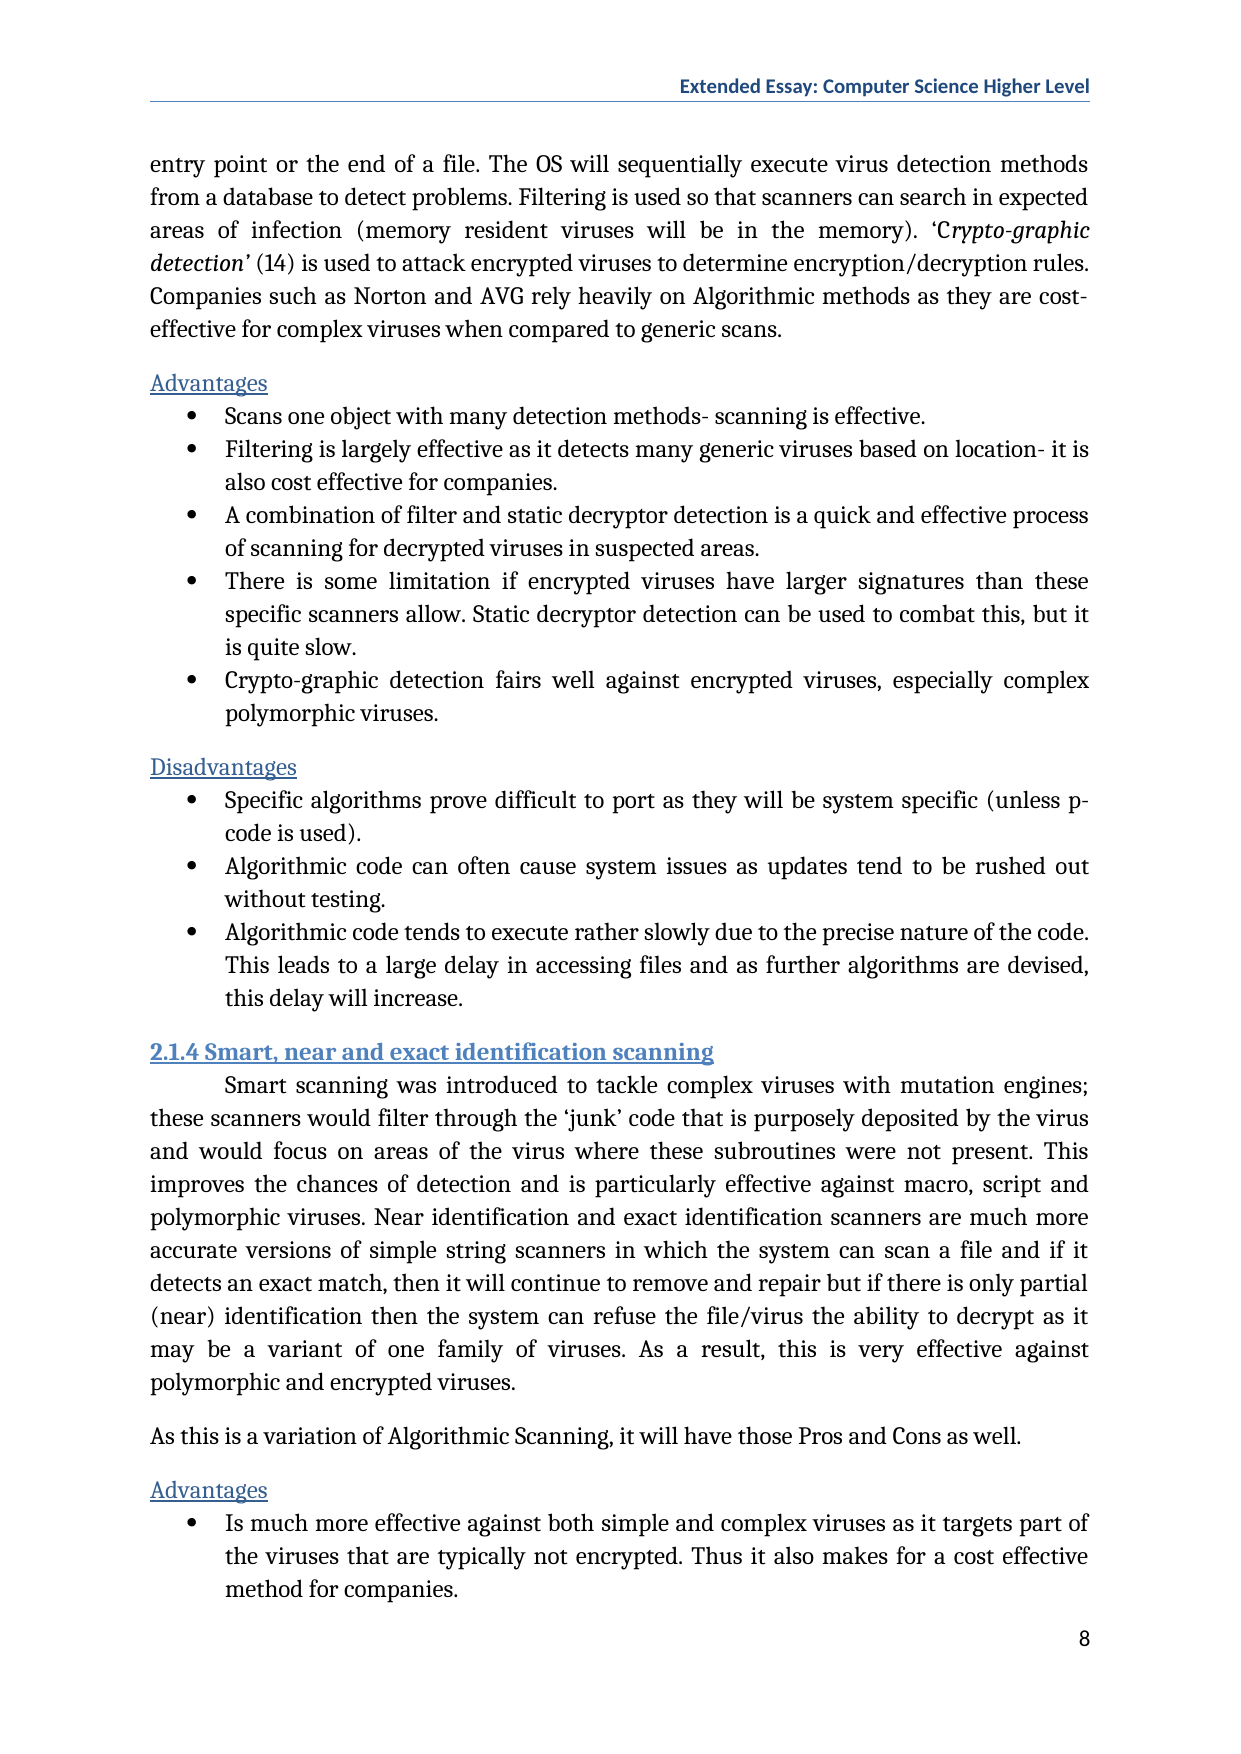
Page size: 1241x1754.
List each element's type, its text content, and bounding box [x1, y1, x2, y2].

subtitle 2.1.4 Smart, near and exact identification scanning [150, 1038, 1090, 1067]
list Algorithmic code can often cause system issues as updates tend to be rushed out without testing. [187, 852, 1090, 914]
list Is much more effective against both simple and complex viruses as it targets part of the viruses that are typically not encrypted. Thus it also makes for a cost effective method for companies. [187, 1509, 1090, 1604]
list Specific algorithms prove difficult to port as they will be system specific (unless p-code is used). [187, 786, 1090, 848]
list A combination of filter and static decryptor detection is a quick and effective process of scanning for decrypted viruses in suspected areas. [187, 501, 1090, 563]
list Filtering is largely effective as it detects many generic viruses based on location- it is also cost effective for companies. [187, 435, 1090, 497]
list There is some limitation if encrypted viruses have larger signatures than these specific scanners allow. Static decryptor detection can be used to combat this, but it is quite slow. [187, 567, 1090, 662]
subtitle Advantages [150, 369, 1090, 398]
text Smart scanning was introduced to tackle complex viruses with mutation engines; these scanners would filter through the ‘junk’ code that is purposely deposited by the virus and would focus on areas of the virus where these subroutines were not present. This improves the chances of detection and is particularly effective against macro, script and polymorphic viruses. Near identification and exact identification scanners are much more accurate versions of simple string scanners in which the system can scan a file and if it detects an exact match, then it will continue to remove and repair but if there is only partial (near) identification then the system can refuse the file/virus the ability to decrypt as it may be a variant of one family of viruses. As a result, this is very effective against polymorphic and encrypted viruses. [150, 1071, 1090, 1397]
text As this is a variation of Algorithmic Scanning, it will have those Pros and Cons as well. [150, 1422, 1090, 1451]
list Crypto-graphic detection fairs well against encrypted viruses, especially complex polymorphic viruses. [187, 666, 1090, 728]
subtitle Advantages [150, 1476, 1090, 1505]
subtitle Disadvantages [150, 753, 1090, 782]
list Algorithmic code tends to execute rather slowly due to the precise nature of the code. This leads to a large delay in accessing files and as further algorithms are devised, this delay will increase. [187, 918, 1090, 1013]
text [150, 150, 1090, 344]
list Scans one object with many detection methods- scanning is effective. [187, 402, 1090, 431]
